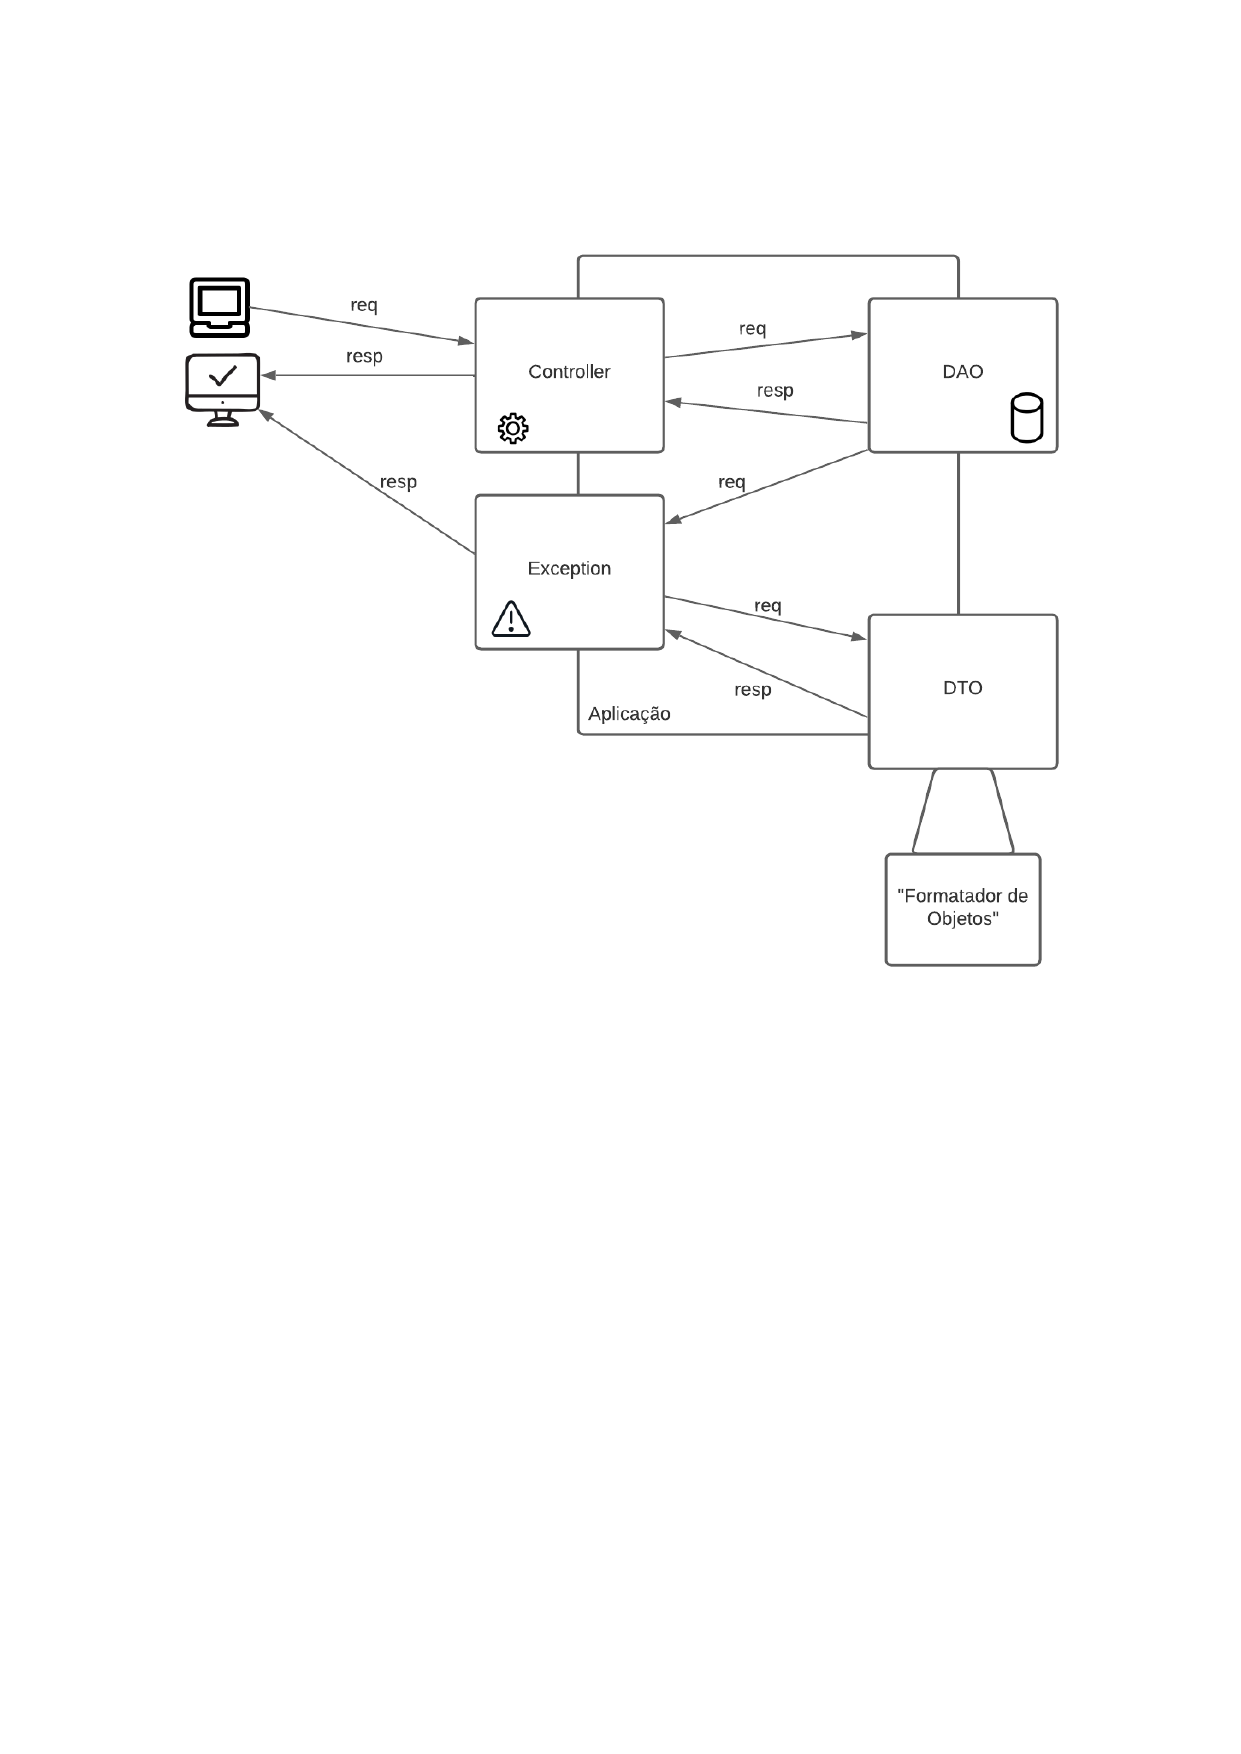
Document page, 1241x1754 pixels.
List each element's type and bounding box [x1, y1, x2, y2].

picture [150, 221, 1091, 999]
